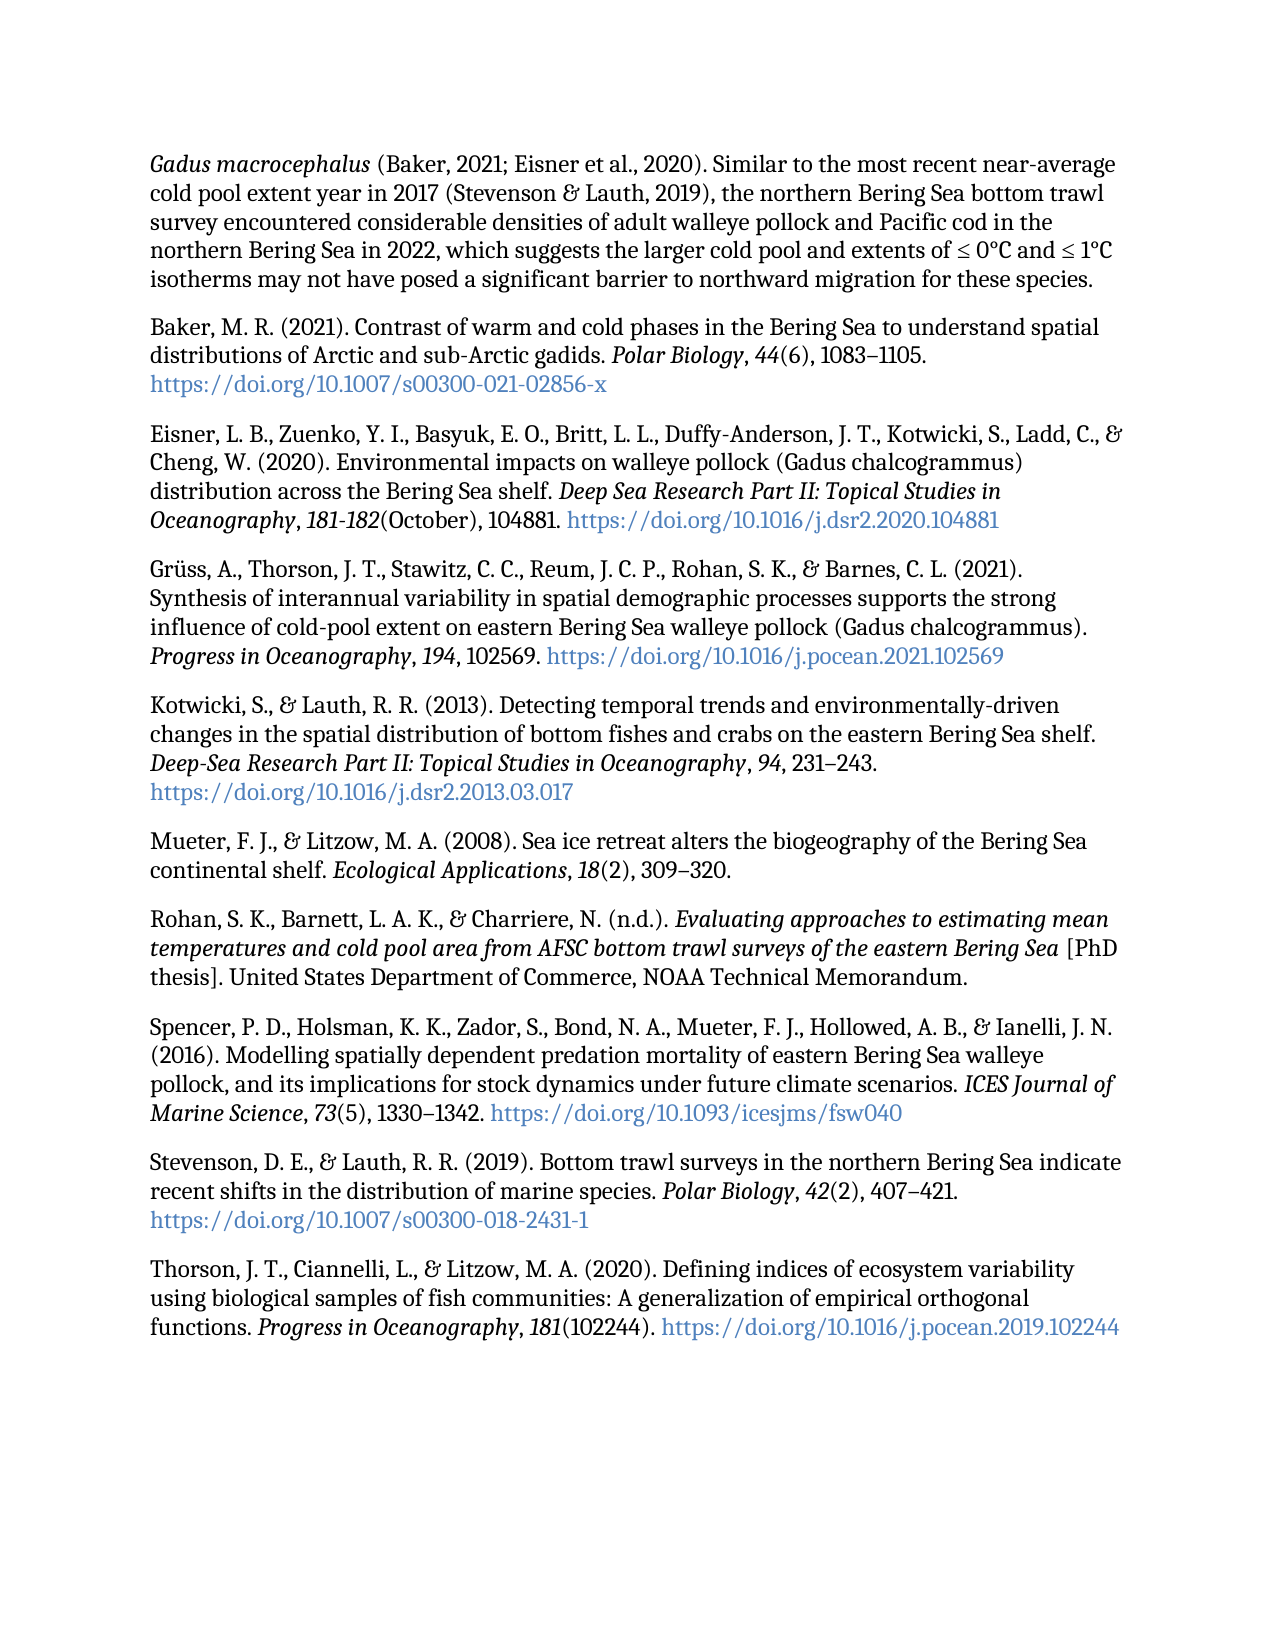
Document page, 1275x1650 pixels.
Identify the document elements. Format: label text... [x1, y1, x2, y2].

text Stevenson, D. E., & Lauth, R. R. (2019). Bottom trawl surveys in the northern Bering Sea indicate recent shifts in the distribution of marine species. Polar Biology, 42(2), 407–421. https://doi.org/10.1007/s00300-018-2431-1 [150, 1148, 1125, 1234]
text Grüss, A., Thorson, J. T., Stawitz, C. C., Reum, J. C. P., Rohan, S. K., & Barnes, C. L. (2021). Synthesis of interannual variability in spatial demographic processes supports the strong influence of cold-pool extent on eastern Bering Sea walleye pollock (Gadus chalcogrammus). Progress in Oceanography, 194, 102569. https://doi.org/10.1016/j.pocean.2021.102569 [150, 555, 1125, 670]
text Rohan, S. K., Barnett, L. A. K., & Charriere, N. (n.d.). Evaluating approaches to estimating mean temperatures and cold pool area from AFSC bottom trawl surveys of the eastern Bering Sea [PhD thesis]. United States Department of Commerce, NOAA Technical Memorandum. [150, 905, 1125, 992]
text Baker, M. R. (2021). Contrast of warm and cold phases in the Bering Sea to understand spatial distributions of Arctic and sub-Arctic gadids. Polar Biology, 44(6), 1083–1105. https://doi.org/10.1007/s00300-021-02856-x [150, 312, 1125, 399]
text Thorson, J. T., Ciannelli, L., & Litzow, M. A. (2020). Defining indices of ecosystem variability using biological samples of fish communities: A generalization of empirical orthogonal functions. Progress in Oceanography, 181(102244). https://doi.org/10.1016/j.pocean.2019.102244 [150, 1255, 1125, 1342]
text Eisner, L. B., Zuenko, Y. I., Basyuk, E. O., Britt, L. L., Duffy-Anderson, J. T., Kotwicki, S., Ladd, C., & Cheng, W. (2020). Environmental impacts on walleye pollock (Gadus chalcogrammus) distribution across the Bering Sea shelf. Deep Sea Research Part II: Topical Studies in Oceanography, 181-182(October), 104881. https://doi.org/10.1016/j.dsr2.2020.104881 [150, 419, 1125, 534]
text Spencer, P. D., Holsman, K. K., Zador, S., Bond, N. A., Mueter, F. J., Hollowed, A. B., & Ianelli, J. N. (2016). Modelling spatially dependent predation mortality of eastern Bering Sea walleye pollock, and its implications for stock dynamics under future climate scenarios. ICES Journal of Marine Science, 73(5), 1330–1342. https://doi.org/10.1093/icesjms/fsw040 [150, 1012, 1125, 1127]
text Mueter, F. J., & Litzow, M. A. (2008). Sea ice retreat alters the biogeography of the Bering Sea continental shelf. Ecological Applications, 18(2), 309–320. [150, 827, 1125, 884]
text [150, 150, 1125, 294]
text Kotwicki, S., & Lauth, R. R. (2013). Detecting temporal trends and environmentally-driven changes in the spatial distribution of bottom fishes and crabs on the eastern Bering Sea shelf. Deep-Sea Research Part II: Topical Studies in Oceanography, 94, 231–243. https://doi.org/10.1016/j.dsr2.2013.03.017 [150, 691, 1125, 806]
